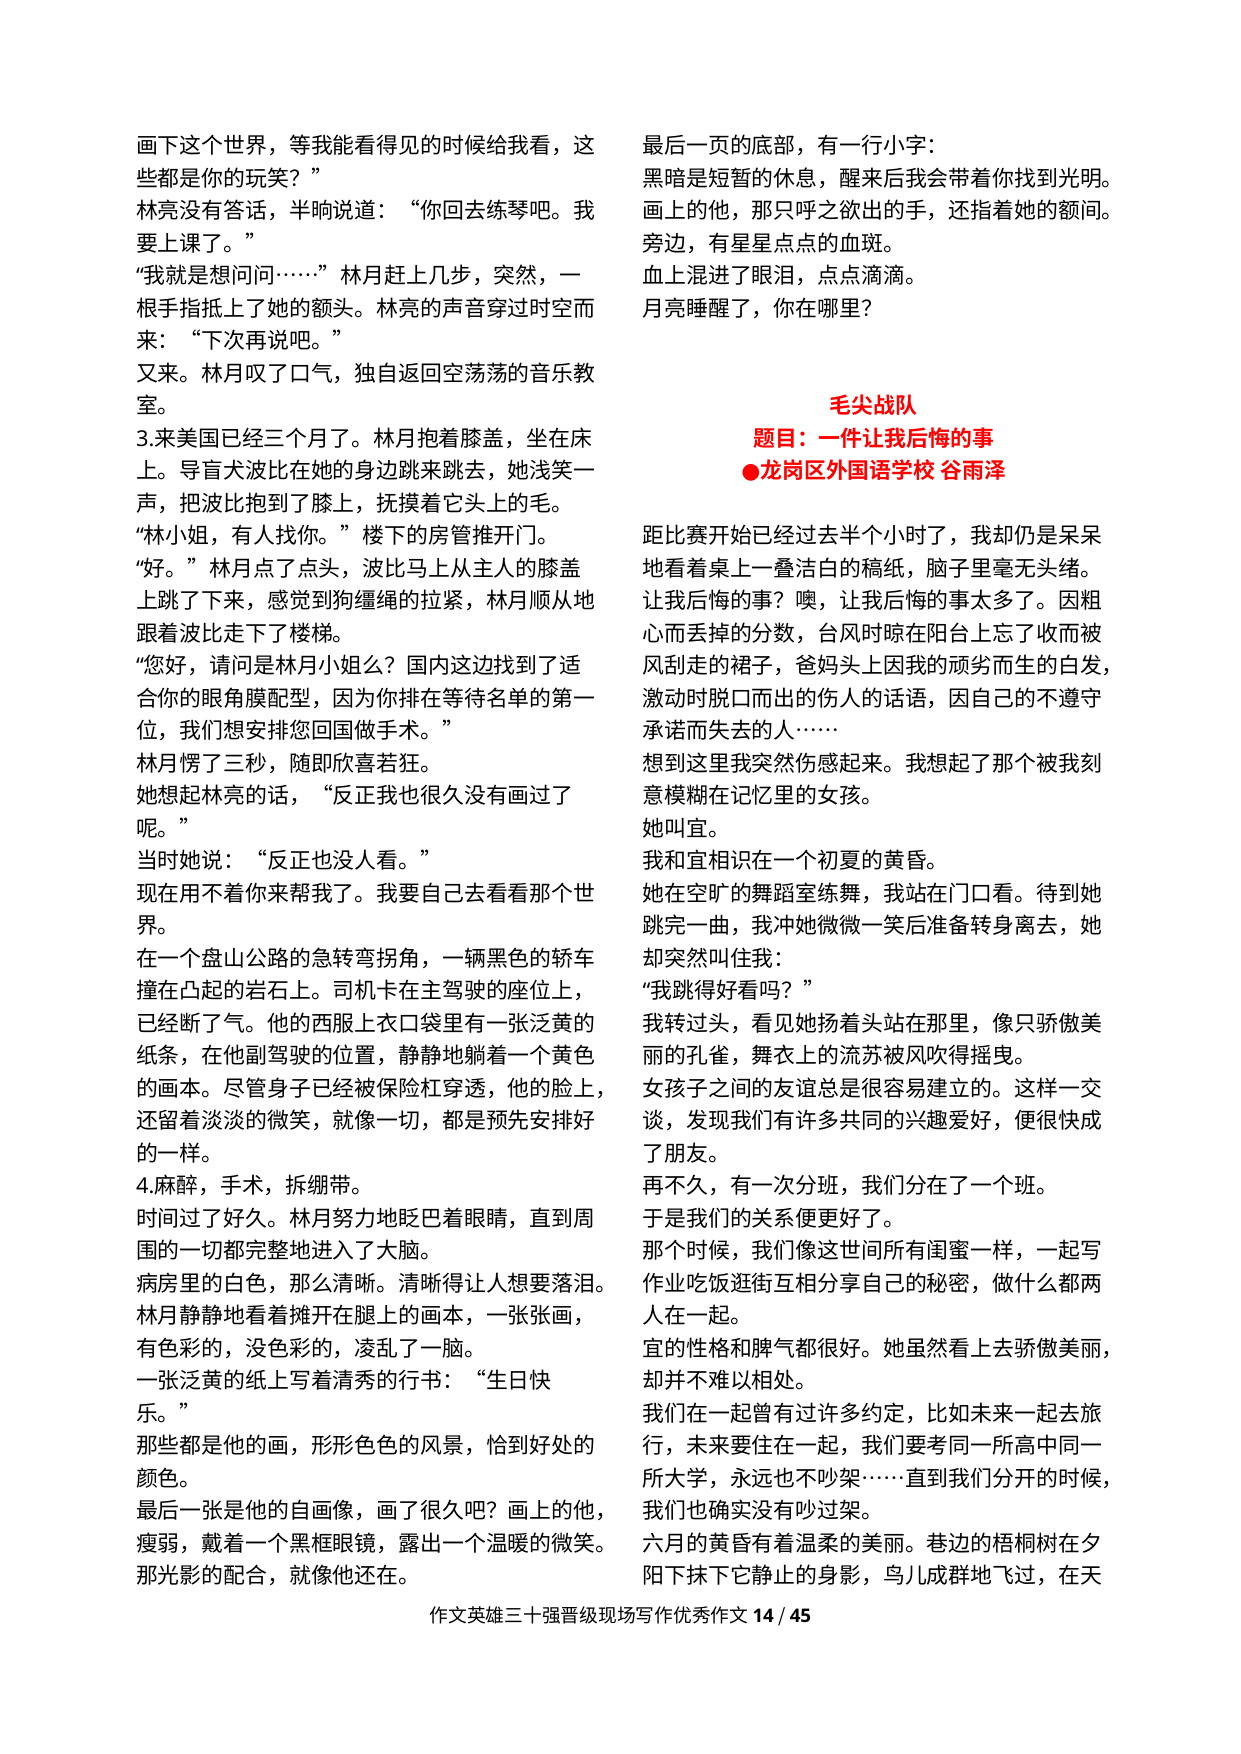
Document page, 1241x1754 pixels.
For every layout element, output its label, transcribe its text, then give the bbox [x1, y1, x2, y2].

text 4.麻醉，手术，拆绷带。 [136, 1168, 598, 1201]
text 血上混进了眼泪，点点滴滴。 [642, 258, 1104, 291]
text 时间过了好久。林月努力地眨巴着眼睛，直到周围的一切都完整地进入了大脑。 [136, 1201, 598, 1266]
text 我和宜相识在一个初夏的黄昏。 [642, 843, 1104, 876]
text 我们在一起曾有过许多约定，比如未来一起去旅行，未来要住在一起，我们要考同一所高中同一所大学，永远也不吵架……直到我们分开的时候，我们也确实没有吵过架。 [642, 1396, 1104, 1526]
text 又来。林月叹了口气，独自返回空荡荡的音乐教室。 [136, 356, 598, 421]
text 一张泛黄的纸上写着清秀的行书：“生日快乐。” [136, 1363, 598, 1428]
text 林亮没有答话，半晌说道：“你回去练琴吧。我要上课了。” [136, 193, 598, 258]
text “好。”林月点了点头，波比马上从主人的膝盖上跳了下来，感觉到狗缰绳的拉紧，林月顺从地跟着波比走下了楼梯。 [136, 551, 598, 648]
text 在一个盘山公路的急转弯拐角，一辆黑色的轿车撞在凸起的岩石上。司机卡在主驾驶的座位上，已经断了气。他的西服上衣口袋里有一张泛黄的纸条，在他副驾驶的位置，静静地躺着一个黄色的画本。尽管身子已经被保险杠穿透，他的脸上，还留着淡淡的微笑，就像一切，都是预先安排好的一样。 [136, 941, 598, 1168]
text 于是我们的关系便更好了。 [642, 1201, 1104, 1233]
text “我就是想问问……”林月赶上几步，突然，一根手指抵上了她的额头。林亮的声音穿过时空而来：“下次再说吧。” [136, 258, 598, 356]
text 黑暗是短暂的休息，醒来后我会带着你找到光明。 [642, 161, 1104, 193]
text 那个时候，我们像这世间所有闺蜜一样，一起写作业吃饭逛街互相分享自己的秘密，做什么都两人在一起。 [642, 1233, 1104, 1331]
text 想到这里我突然伤感起来。我想起了那个被我刻意模糊在记忆里的女孩。 [642, 746, 1104, 811]
text 距比赛开始已经过去半个小时了，我却仍是呆呆地看着桌上一叠洁白的稿纸，脑子里毫无头绪。 [642, 518, 1104, 583]
text “您好，请问是林月小姐么？国内这边找到了适合你的眼角膜配型，因为你排在等待名单的第一位，我们想安排您回国做手术。” [136, 648, 598, 746]
text 病房里的白色，那么清晰。清晰得让人想要落泪。 [136, 1266, 598, 1298]
text “林小姐，有人找你。”楼下的房管推开门。 [136, 518, 598, 551]
text 让我后悔的事？噢，让我后悔的事太多了。因粗心而丢掉的分数，台风时晾在阳台上忘了收而被风刮走的裙子，爸妈头上因我的顽劣而生的白发，激动时脱口而出的伤人的话语，因自己的不遵守承诺而失去的人…… [642, 583, 1104, 746]
text 她在空旷的舞蹈室练舞，我站在门口看。待到她跳完一曲，我冲她微微一笑后准备转身离去，她却突然叫住我： [642, 876, 1104, 973]
text 林月静静地看着摊开在腿上的画本，一张张画，有色彩的，没色彩的，凌乱了一脑。 [136, 1298, 598, 1363]
text 题目：一件让我后悔的事 [642, 421, 1104, 453]
text 毛尖战队 [642, 356, 1104, 421]
text 她想起林亮的话，“反正我也很久没有画过了呢。” [136, 778, 598, 843]
text 林月愣了三秒，随即欣喜若狂。 [136, 746, 598, 778]
text 宜的性格和脾气都很好。她虽然看上去骄傲美丽，却并不难以相处。 [642, 1331, 1104, 1396]
text 她叫宜。 [642, 811, 1104, 843]
text 六月的黄昏有着温柔的美丽。巷边的梧桐树在夕阳下抹下它静止的身影，鸟儿成群地飞过，在天空中漏下它们清脆的鸣叫声。初夏的风拂过每一株花草每一片树叶，树上蝉的鸣声朦胧在了黄昏的薄暮里。 [642, 1526, 1104, 1591]
text 最后一张是他的自画像，画了很久吧？画上的他，瘦弱，戴着一个黑框眼镜，露出一个温暖的微笑。那光影的配合，就像他还在。 [136, 1493, 598, 1591]
text 现在用不着你来帮我了。我要自己去看看那个世界。 [136, 876, 598, 941]
text 我转过头，看见她扬着头站在那里，像只骄傲美丽的孔雀，舞衣上的流苏被风吹得摇曳。 [642, 1006, 1104, 1071]
text 画上的他，那只呼之欲出的手，还指着她的额间。旁边，有星星点点的血斑。 [642, 193, 1104, 258]
text 最后一页的底部，有一行小字： [642, 128, 1104, 161]
text 再不久，有一次分班，我们分在了一个班。 [642, 1168, 1104, 1201]
text “我只是想问一下，你的那些诺言，都被你弄丢了么？”林月摇了摇头，“你想当画家，你想要画下这个世界，等我能看得见的时候给我看，这些都是你的玩笑？” [136, 128, 598, 193]
text ●龙岗区外国语学校 谷雨泽 [642, 453, 1104, 486]
text 那些都是他的画，形形色色的风景，恰到好处的颜色。 [136, 1428, 598, 1493]
text 当时她说：“反正也没人看。” [136, 843, 598, 876]
text “我跳得好看吗？” [642, 973, 1104, 1006]
text 女孩子之间的友谊总是很容易建立的。这样一交谈，发现我们有许多共同的兴趣爱好，便很快成了朋友。 [642, 1071, 1104, 1168]
text 3.来美国已经三个月了。林月抱着膝盖，坐在床上。导盲犬波比在她的身边跳来跳去，她浅笑一声，把波比抱到了膝上，抚摸着它头上的毛。 [136, 421, 598, 518]
text 月亮睡醒了，你在哪里？ [642, 291, 1104, 323]
